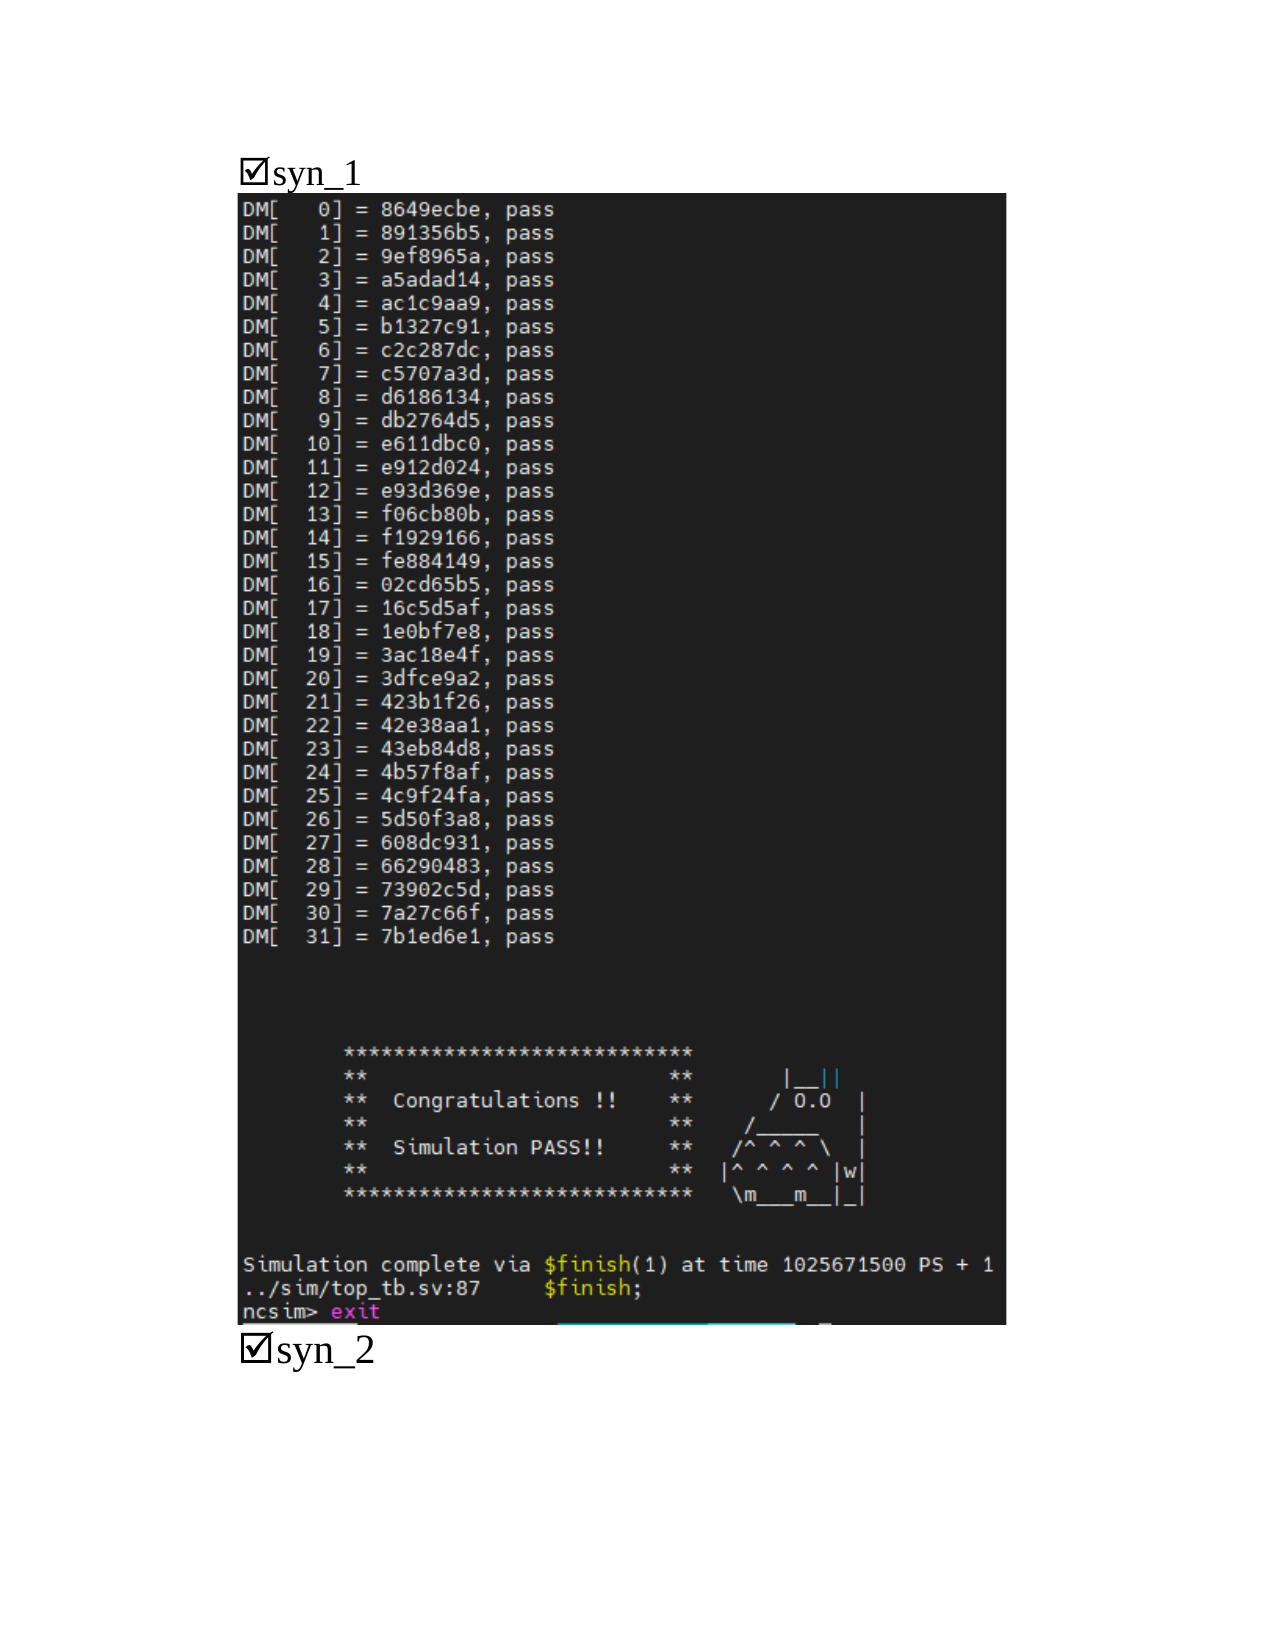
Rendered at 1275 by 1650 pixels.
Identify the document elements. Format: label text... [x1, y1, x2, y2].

text syn_2 [237, 1324, 1087, 1373]
text syn_1 [237, 150, 1087, 193]
picture [237, 193, 1007, 1325]
